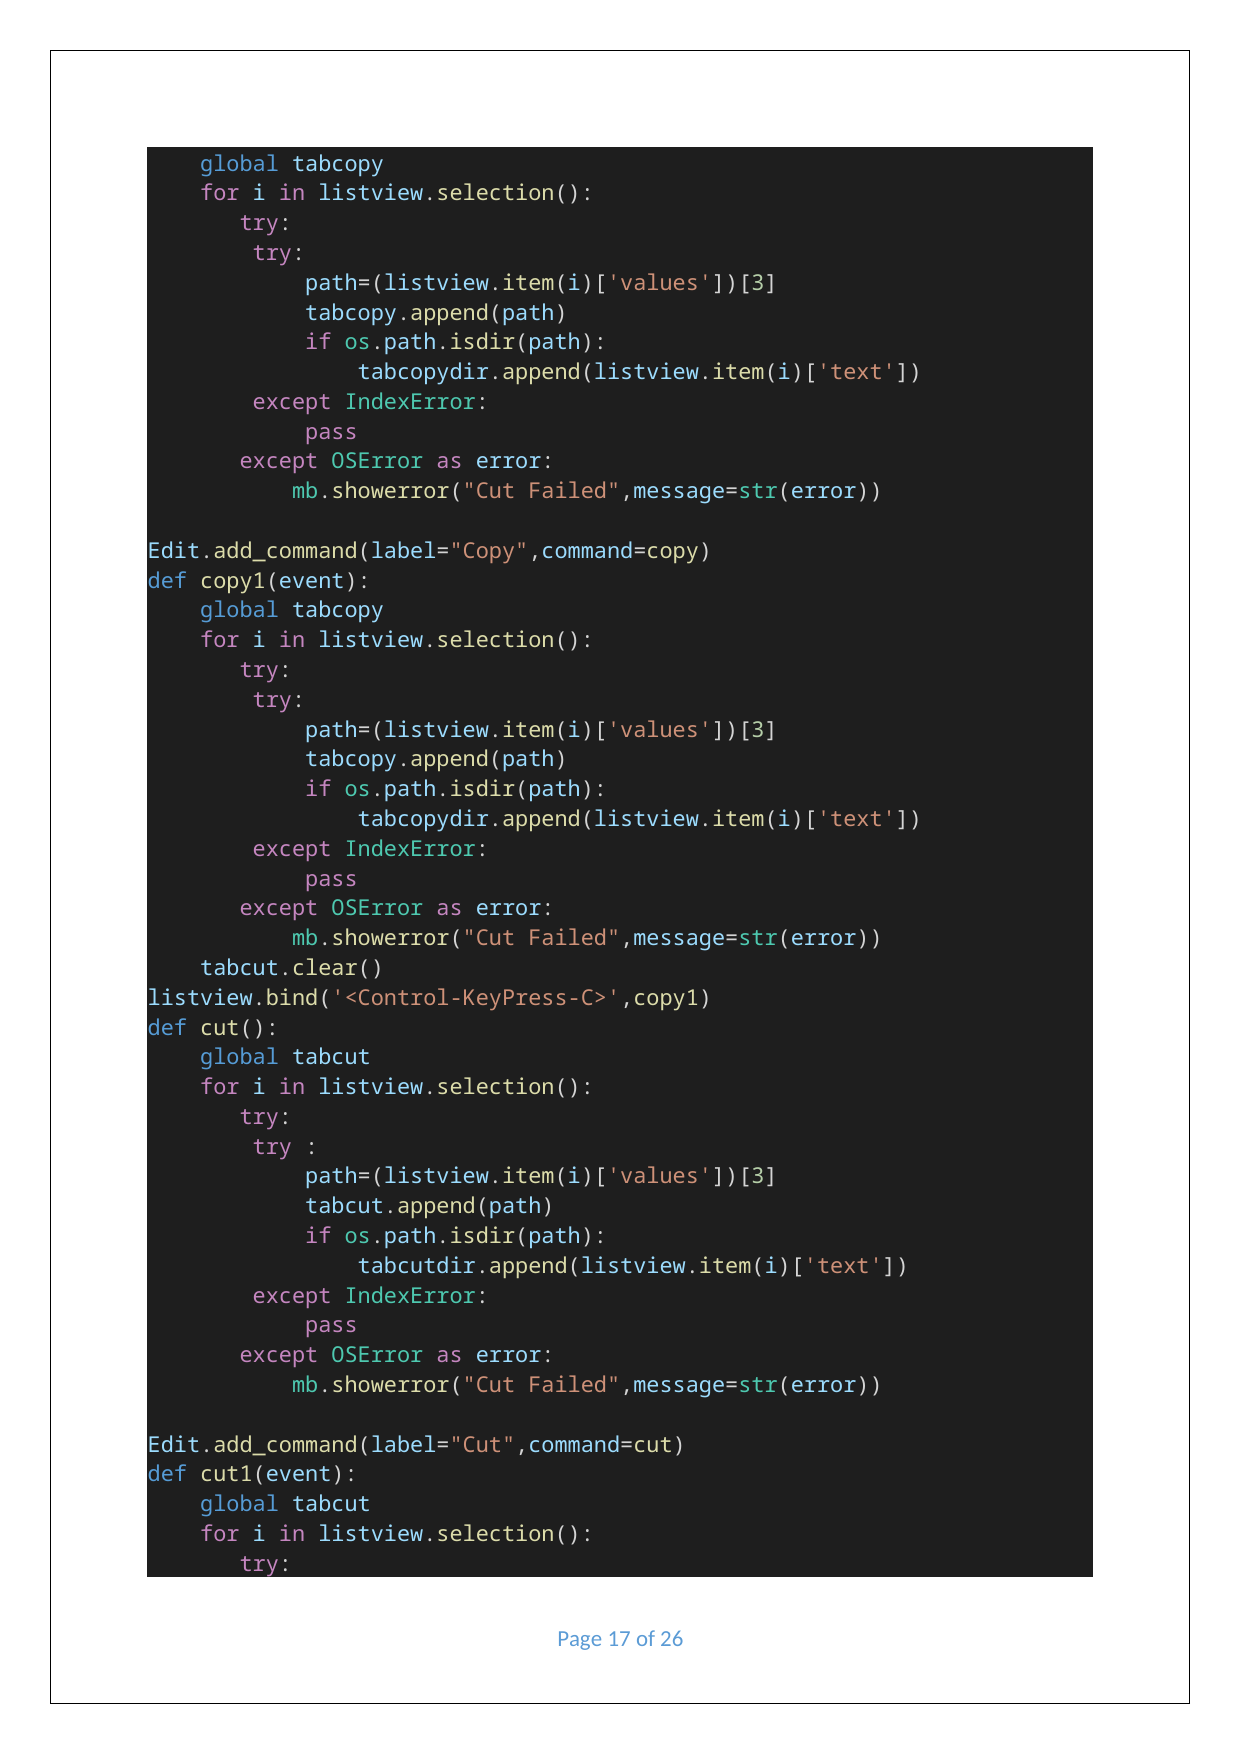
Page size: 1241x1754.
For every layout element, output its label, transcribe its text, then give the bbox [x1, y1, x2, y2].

text try: [147, 684, 1093, 713]
text global tabcopy [147, 147, 1093, 177]
text try: [147, 1101, 1093, 1131]
text tabcut.clear() [147, 952, 1093, 982]
text except OSError as error: [147, 445, 1093, 475]
text global tabcopy [147, 594, 1093, 624]
text mb.showerror("Cut Failed",message=str(error)) [147, 922, 1093, 952]
text if os.path.isdir(path): [147, 326, 1093, 356]
text tabcopy.append(path) [147, 743, 1093, 773]
text mb.showerror("Cut Failed",message=str(error)) [147, 1369, 1093, 1399]
text tabcutdir.append(listview.item(i)['text']) [147, 1250, 1093, 1279]
text tabcut.append(path) [147, 1190, 1093, 1220]
text listview.bind('<Control-KeyPress-C>',copy1) [147, 982, 1093, 1011]
text pass [147, 1309, 1093, 1339]
text tabcopydir.append(listview.item(i)['text']) [147, 803, 1093, 833]
text try : [147, 1131, 1093, 1160]
text Edit.add_command(label="Copy",command=copy) [147, 535, 1093, 564]
text except IndexError: [147, 1279, 1093, 1309]
text for i in listview.selection(): [147, 624, 1093, 654]
text for i in listview.selection(): [147, 1518, 1093, 1548]
text except OSError as error: [147, 892, 1093, 922]
text def copy1(event): [147, 564, 1093, 594]
text except OSError as error: [147, 1339, 1093, 1369]
text for i in listview.selection(): [147, 1071, 1093, 1101]
text mb.showerror("Cut Failed",message=str(error)) [147, 475, 1093, 505]
text try: [147, 1548, 1093, 1577]
text try: [147, 207, 1093, 237]
text global tabcut [147, 1041, 1093, 1071]
text path=(listview.item(i)['values'])[3] [147, 713, 1093, 743]
text def cut1(event): [147, 1458, 1093, 1488]
text pass [147, 416, 1093, 445]
text if os.path.isdir(path): [147, 773, 1093, 803]
text try: [147, 237, 1093, 267]
text for i in listview.selection(): [147, 177, 1093, 207]
text Edit.add_command(label="Cut",command=cut) [147, 1428, 1093, 1458]
text pass [147, 862, 1093, 892]
text global tabcut [147, 1488, 1093, 1518]
text def cut(): [147, 1011, 1093, 1041]
text tabcopy.append(path) [147, 296, 1093, 326]
text path=(listview.item(i)['values'])[3] [147, 267, 1093, 296]
text except IndexError: [147, 833, 1093, 862]
text path=(listview.item(i)['values'])[3] [147, 1160, 1093, 1190]
text try: [147, 654, 1093, 684]
text if os.path.isdir(path): [147, 1220, 1093, 1250]
text except IndexError: [147, 386, 1093, 416]
text tabcopydir.append(listview.item(i)['text']) [147, 356, 1093, 386]
